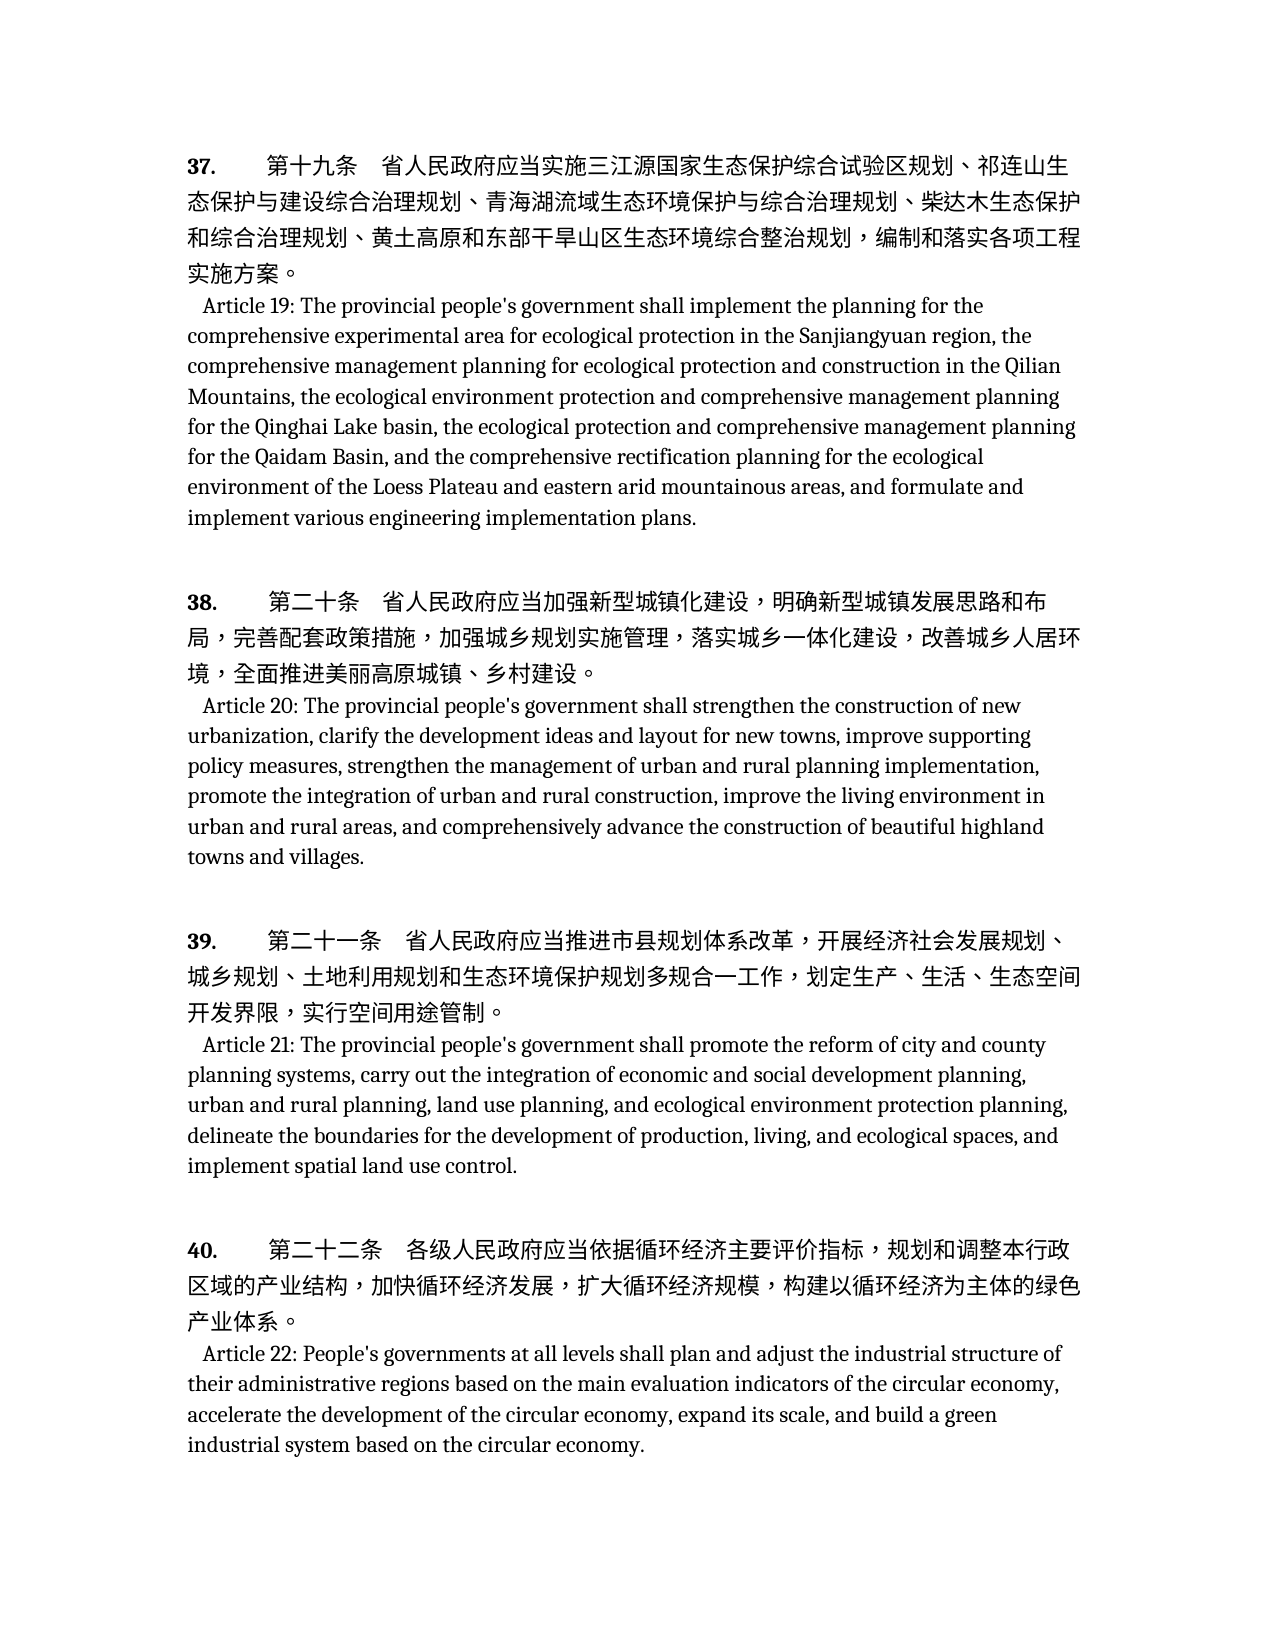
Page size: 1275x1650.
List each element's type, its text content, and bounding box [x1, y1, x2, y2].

text 39. 第二十一条 省人民政府应当推进市县规划体系改革，开展经济社会发展规划、城乡规划、土地利用规划和生态环境保护规划多规合一工作，划定生产、生活、生态空间开发界限，实行空间用途管制。 Article 21: The provincial people's government shall promote the reform of city and county planning systems, carry out the integration of economic and social development planning, urban and rural planning, land use planning, and ecological environment protection planning, delineate the boundaries for the development of production, living, and ecological spaces, and implement spatial land use control. [187, 925, 1087, 1209]
text 37. 第十九条 省人民政府应当实施三江源国家生态保护综合试验区规划、祁连山生态保护与建设综合治理规划、青海湖流域生态环境保护与综合治理规划、柴达木生态保护和综合治理规划、黄土高原和东部干旱山区生态环境综合整治规划，编制和落实各项工程实施方案。 Article 19: The provincial people's government shall implement the planning for the comprehensive experimental area for ecological protection in the Sanjiangyuan region, the comprehensive management planning for ecological protection and construction in the Qilian Mountains, the ecological environment protection and comprehensive management planning for the Qinghai Lake basin, the ecological protection and comprehensive management planning for the Qaidam Basin, and the comprehensive rectification planning for the ecological environment of the Loess Plateau and eastern arid mountainous areas, and formulate and implement various engineering implementation plans. [187, 150, 1087, 561]
text 40. 第二十二条 各级人民政府应当依据循环经济主要评价指标，规划和调整本行政区域的产业结构，加快循环经济发展，扩大循环经济规模，构建以循环经济为主体的绿色产业体系。 Article 22: People's governments at all levels shall plan and adjust the industrial structure of their administrative regions based on the main evaluation indicators of the circular economy, accelerate the development of the circular economy, expand its scale, and build a green industrial system based on the circular economy. [187, 1234, 1087, 1488]
text 38. 第二十条 省人民政府应当加强新型城镇化建设，明确新型城镇发展思路和布局，完善配套政策措施，加强城乡规划实施管理，落实城乡一体化建设，改善城乡人居环境，全面推进美丽高原城镇、乡村建设。 Article 20: The provincial people's government shall strengthen the construction of new urbanization, clarify the development ideas and layout for new towns, improve supporting policy measures, strengthen the management of urban and rural planning implementation, promote the integration of urban and rural construction, improve the living environment in urban and rural areas, and comprehensively advance the construction of beautiful highland towns and villages. [187, 586, 1087, 900]
